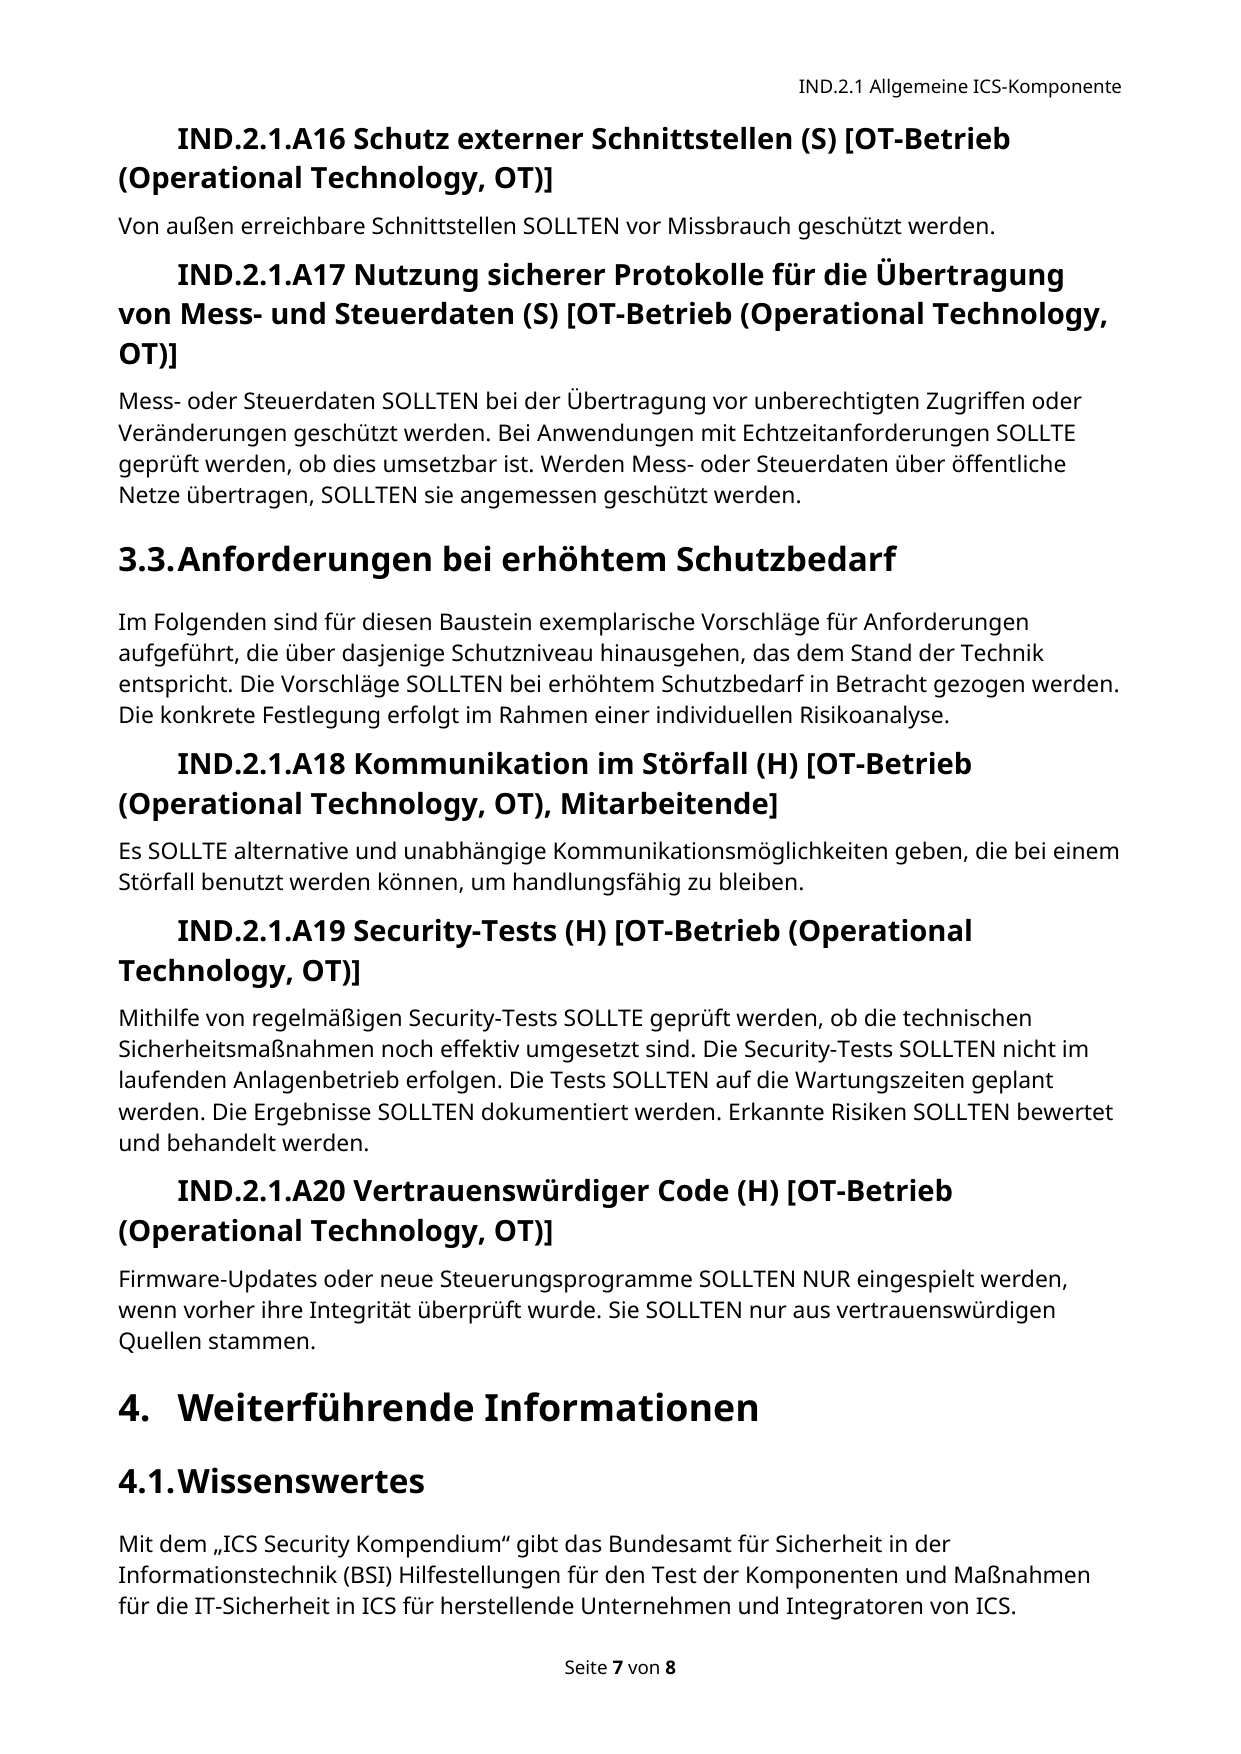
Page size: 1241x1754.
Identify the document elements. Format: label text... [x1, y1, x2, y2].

text Mit dem „ICS Security Kompendium“ gibt das Bundesamt für Sicherheit in der Informationstechnik (BSI) Hilfestellungen für den Test der Komponenten und Maßnahmen für die IT-Sicherheit in ICS für herstellende Unternehmen und Integratoren von ICS. [118, 1528, 1122, 1622]
subtitle IND.2.1.A20 Vertrauenswürdiger Code (H) [OT-Betrieb (Operational Technology, OT)] [118, 1171, 1122, 1250]
subtitle IND.2.1.A17 Nutzung sicherer Protokolle für die Übertragung von Mess- und Steuerdaten (S) [OT-Betrieb (Operational Technology, OT)] [118, 254, 1122, 373]
text Firmware-Updates oder neue Steuerungsprogramme SOLLTEN NUR eingespielt werden, wenn vorher ihre Integrität überprüft wurde. Sie SOLLTEN nur aus vertrauenswürdigen Quellen stammen. [118, 1263, 1122, 1356]
subtitle Wissenswertes [118, 1457, 1122, 1503]
subtitle Anforderungen bei erhöhtem Schutzbedarf [118, 535, 1122, 581]
text Im Folgenden sind für diesen Baustein exemplarische Vorschläge für Anforderungen aufgeführt, die über dasjenige Schutzniveau hinausgehen, das dem Stand der Technik entspricht. Die Vorschläge SOLLTEN bei erhöhtem Schutzbedarf in Betracht gezogen werden. Die konkrete Festlegung erfolgt im Rahmen einer individuellen Risikoanalyse. [118, 606, 1122, 731]
subtitle IND.2.1.A16 Schutz externer Schnittstellen (S) [OT-Betrieb (Operational Technology, OT)] [118, 118, 1122, 197]
subtitle IND.2.1.A18 Kommunikation im Störfall (H) [OT-Betrieb (Operational Technology, OT), Mitarbeitende] [118, 743, 1122, 823]
subtitle IND.2.1.A19 Security-Tests (H) [OT-Betrieb (Operational Technology, OT)] [118, 910, 1122, 989]
subtitle Weiterführende Informationen [118, 1381, 1122, 1432]
text Mithilfe von regelmäßigen Security-Tests SOLLTE geprüft werden, ob die technischen Sicherheitsmaßnahmen noch effektiv umgesetzt sind. Die Security-Tests SOLLTEN nicht im laufenden Anlagenbetrieb erfolgen. Die Tests SOLLTEN auf die Wartungszeiten geplant werden. Die Ergebnisse SOLLTEN dokumentiert werden. Erkannte Risiken SOLLTEN bewertet und behandelt werden. [118, 1002, 1122, 1158]
text Von außen erreichbare Schnittstellen SOLLTEN vor Missbrauch geschützt werden. [118, 210, 1122, 241]
text Es SOLLTE alternative und unabhängige Kommunikationsmöglichkeiten geben, die bei einem Störfall benutzt werden können, um handlungsfähig zu bleiben. [118, 835, 1122, 898]
text Mess- oder Steuerdaten SOLLTEN bei der Übertragung vor unberechtigten Zugriffen oder Veränderungen geschützt werden. Bei Anwendungen mit Echtzeitanforderungen SOLLTE geprüft werden, ob dies umsetzbar ist. Werden Mess- oder Steuerdaten über öffentliche Netze übertragen, SOLLTEN sie angemessen geschützt werden. [118, 385, 1122, 510]
